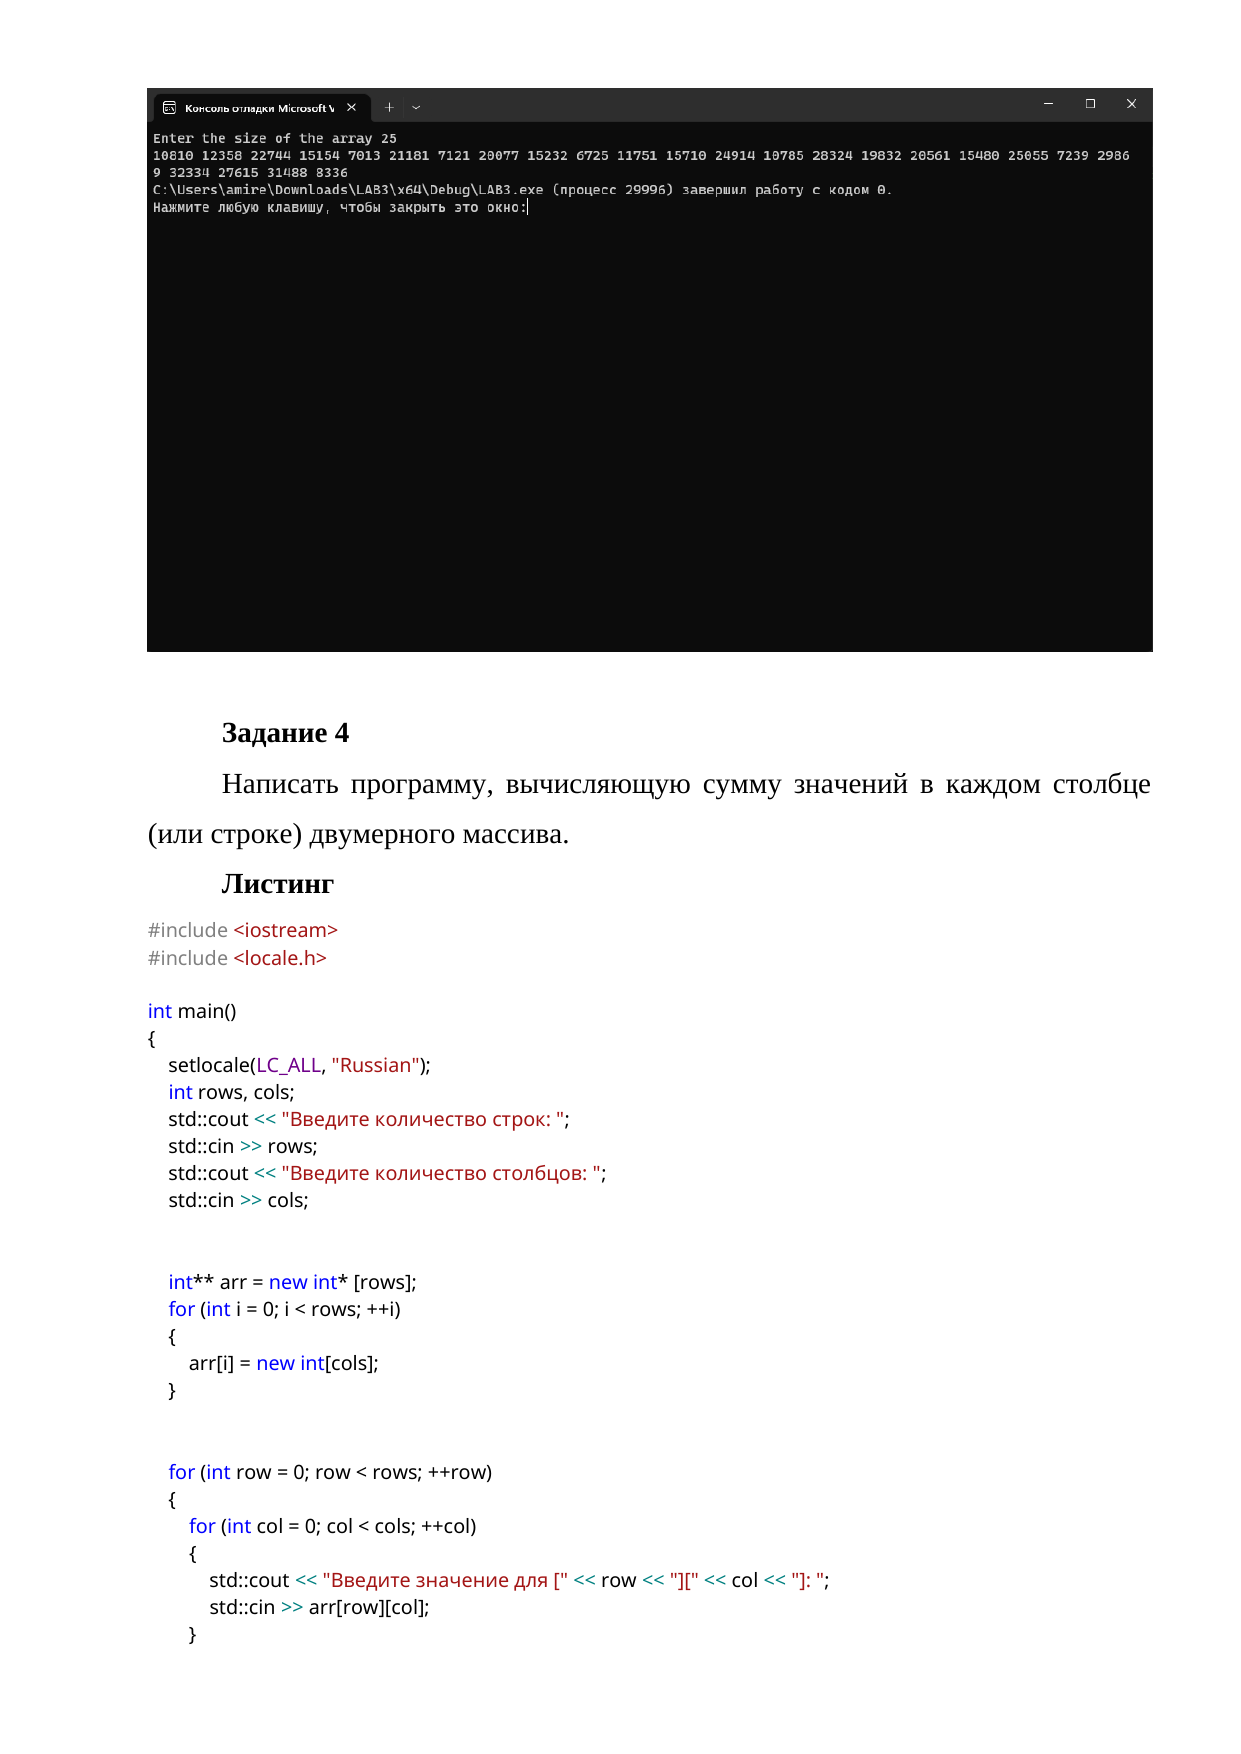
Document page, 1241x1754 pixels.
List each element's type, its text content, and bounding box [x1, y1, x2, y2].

text std::cin >> cols; [148, 1187, 1152, 1213]
text std::cout << "Введите количество столбцов: "; [148, 1159, 1152, 1187]
text { [148, 1322, 1152, 1349]
text #include <locale.h> [148, 944, 1152, 971]
text std::cout << "Введите значение для [" << row << "][" << col << "]: "; [148, 1566, 1152, 1593]
text int rows, cols; [148, 1079, 1152, 1106]
text Листинг [148, 866, 1152, 900]
text { [148, 1025, 1152, 1052]
text setlocale(LC_ALL, "Russian"); [148, 1052, 1152, 1079]
text std::cin >> rows; [148, 1133, 1152, 1159]
text { [148, 1485, 1152, 1512]
picture [147, 88, 1153, 652]
text } [148, 1376, 1152, 1403]
text std::cin >> arr[row][col]; [148, 1593, 1152, 1620]
text for (int col = 0; col < cols; ++col) [148, 1512, 1152, 1539]
text Написать программу, вычисляющую сумму значений в каждом столбце (или строке) двумерного массива. [148, 766, 1152, 850]
text for (int row = 0; row < rows; ++row) [148, 1458, 1152, 1485]
text arr[i] = new int[cols]; [148, 1349, 1152, 1376]
text } [148, 1620, 1152, 1647]
text { [148, 1539, 1152, 1566]
text int main() [148, 998, 1152, 1025]
text Задание 4 [148, 716, 1152, 749]
text int** arr = new int* [rows]; [148, 1268, 1152, 1296]
text std::cout << "Введите количество строк: "; [148, 1106, 1152, 1133]
text #include <iostream> [148, 917, 1152, 944]
text for (int i = 0; i < rows; ++i) [148, 1296, 1152, 1322]
